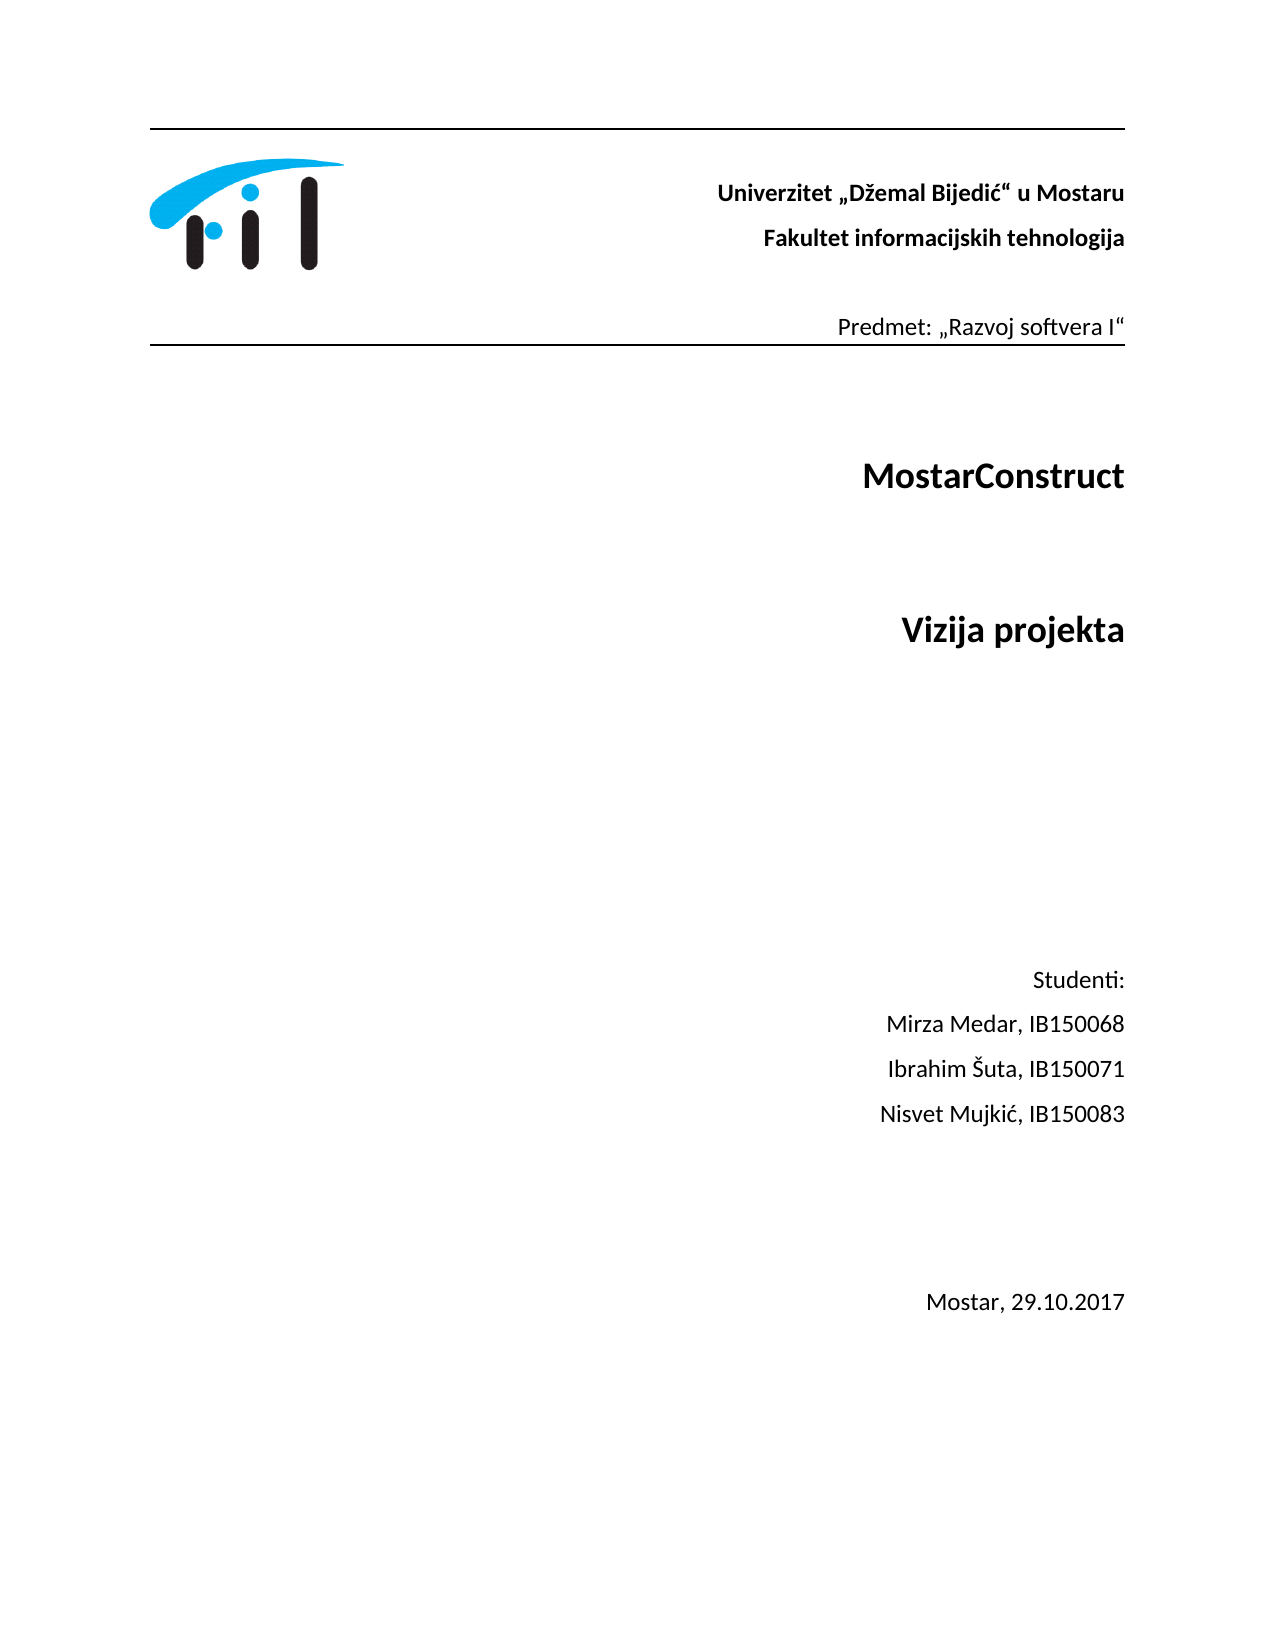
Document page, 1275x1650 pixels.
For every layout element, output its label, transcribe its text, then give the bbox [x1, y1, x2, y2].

title MostarConstruct [150, 452, 1125, 497]
text Mostar, 29.10.2017 [225, 1286, 1125, 1317]
text Ibrahim Šuta, IB150071 [150, 1053, 1125, 1084]
picture [142, 149, 344, 280]
text Nisvet Mujkić, IB150083 [150, 1098, 1125, 1129]
text Studenti: [150, 964, 1125, 994]
title Vizija projekta [150, 606, 1125, 652]
text Mirza Medar, IB150068 [150, 1009, 1125, 1039]
